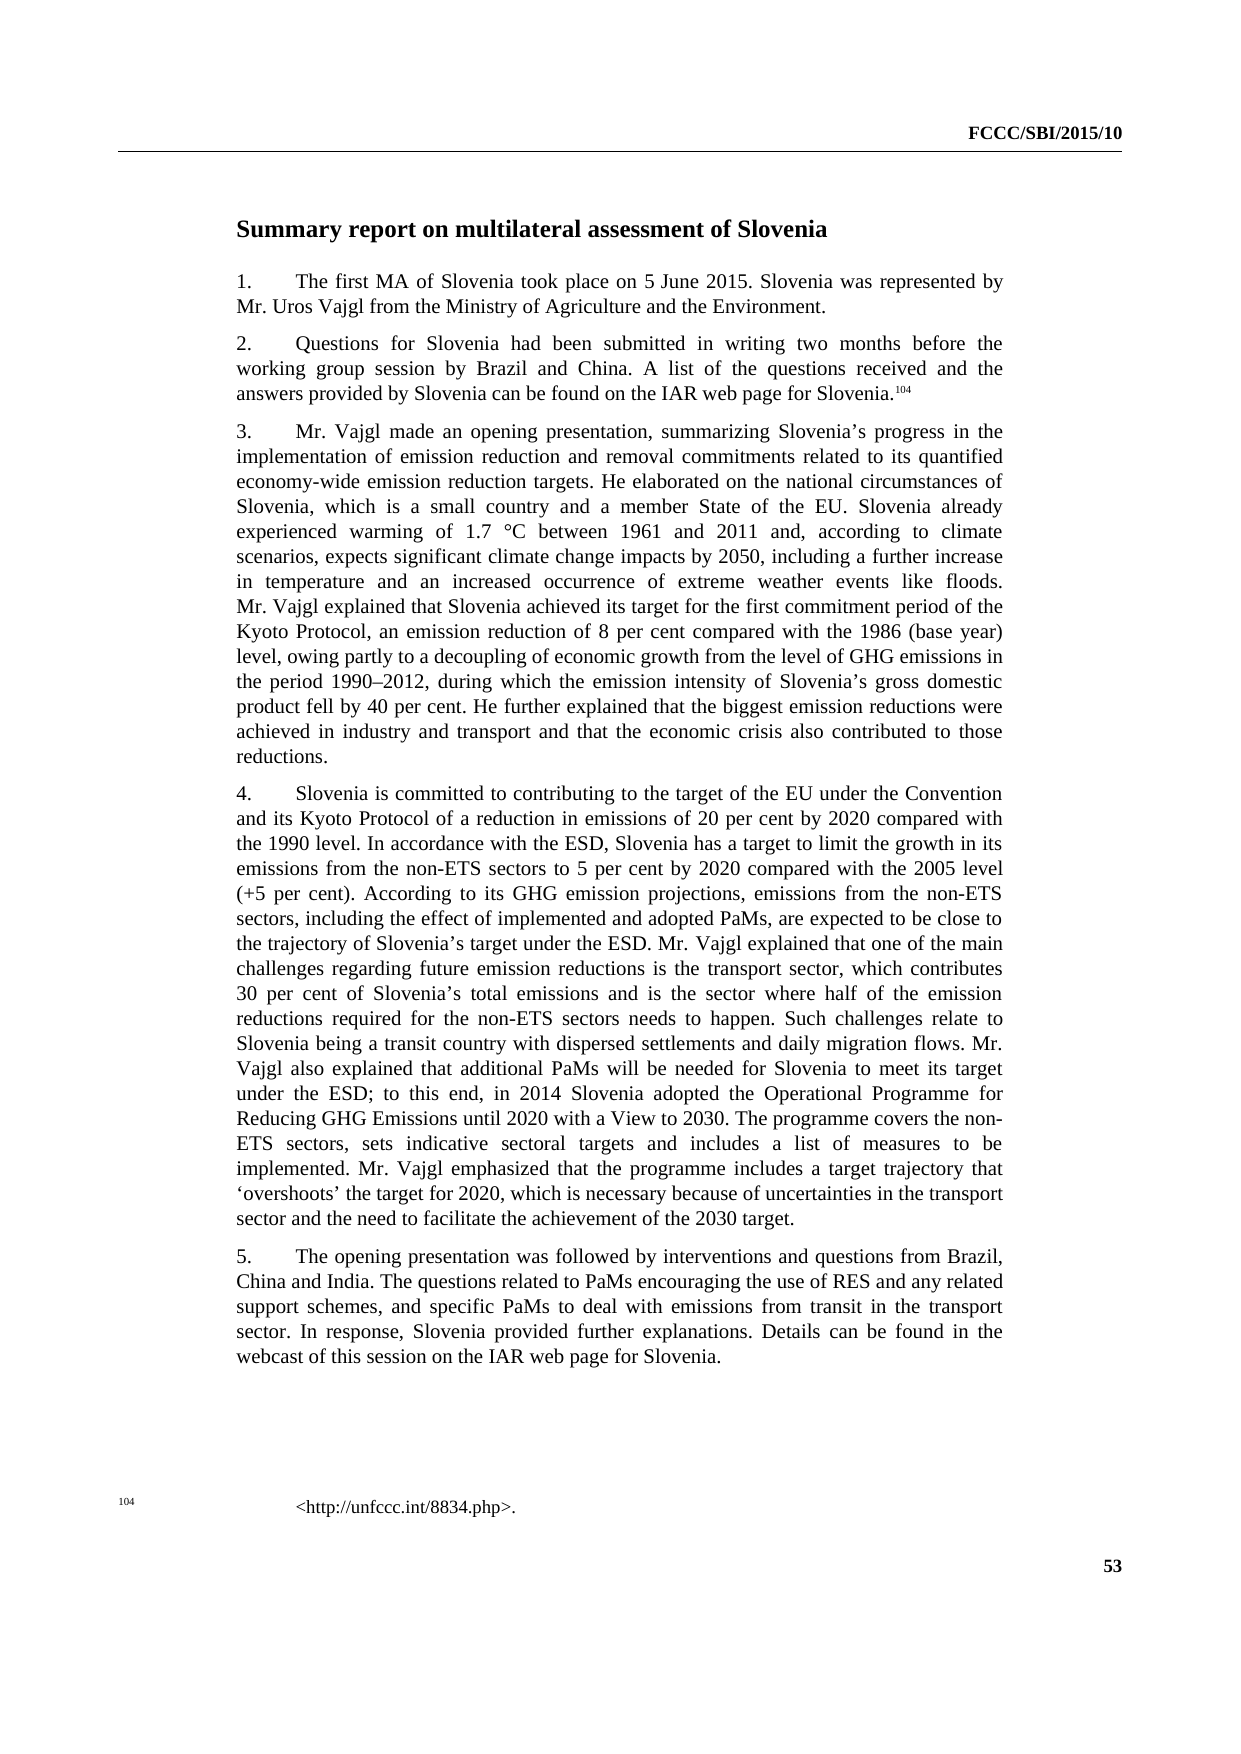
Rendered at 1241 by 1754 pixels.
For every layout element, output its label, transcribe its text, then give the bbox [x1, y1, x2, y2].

text 5. The opening presentation was followed by interventions and questions from Brazil, China and India. The questions related to PaMs encouraging the use of RES and any related support schemes, and specific PaMs to deal with emissions from transit in the transport sector. In response, Slovenia provided further explanations. Details can be found in the webcast of this session on the IAR web page for Slovenia. [236, 1243, 1004, 1368]
text 4. Slovenia is committed to contributing to the target of the EU under the Convention and its Kyoto Protocol of a reduction in emissions of 20 per cent by 2020 compared with the 1990 level. In accordance with the ESD, Slovenia has a target to limit the growth in its emissions from the non-ETS sectors to 5 per cent by 2020 compared with the 2005 level (+5 per cent). According to its GHG emission projections, emissions from the non-ETS sectors, including the effect of implemented and adopted PaMs, are expected to be close to the trajectory of Slovenia’s target under the ESD. Mr. Vajgl explained that one of the main challenges regarding future emission reductions is the transport sector, which contributes 30 per cent of Slovenia’s total emissions and is the sector where half of the emission reductions required for the non-ETS sectors needs to happen. Such challenges relate to Slovenia being a transit country with dispersed settlements and daily migration flows. Mr. Vajgl also explained that additional PaMs will be needed for Slovenia to meet its target under the ESD; to this end, in 2014 Slovenia adopted the Operational Programme for Reducing GHG Emissions until 2020 with a View to 2030. The programme covers the non-ETS sectors, sets indicative sectoral targets and includes a list of measures to be implemented. Mr. Vajgl emphasized that the programme includes a target trajectory that ‘overshoots’ the target for 2020, which is necessary because of uncertainties in the transport sector and the need to facilitate the achievement of the 2030 target. [236, 780, 1004, 1230]
text 1. The first MA of Slovenia took place on 5 June 2015. Slovenia was represented by Mr. Uros Vajgl from the Ministry of Agriculture and the Environment. [236, 268, 1004, 318]
text 3. Mr. Vajgl made an opening presentation, summarizing Slovenia’s progress in the implementation of emission reduction and removal commitments related to its quantified economy-wide emission reduction targets. He elaborated on the national circumstances of Slovenia, which is a small country and a member State of the EU. Slovenia already experienced warming of 1.7 °C between 1961 and 2011 and, according to climate scenarios, expects significant climate change impacts by 2050, including a further increase in temperature and an increased occurrence of extreme weather events like floods. Mr. Vajgl explained that Slovenia achieved its target for the first commitment period of the Kyoto Protocol, an emission reduction of 8 per cent compared with the 1986 (base year) level, owing partly to a decoupling of economic growth from the level of GHG emissions in the period 1990–2012, during which the emission intensity of Slovenia’s gross domestic product fell by 40 per cent. He further explained that the biggest emission reductions were achieved in industry and transport and that the economic crisis also contributed to those reductions. [236, 418, 1004, 768]
text 2. Questions for Slovenia had been submitted in writing two months before the working group session by Brazil and China. A list of the questions received and the answers provided by Slovenia can be found on the IAR web page for Slovenia. [236, 330, 1004, 405]
text Summary report on multilateral assessment of Slovenia [236, 215, 1004, 243]
